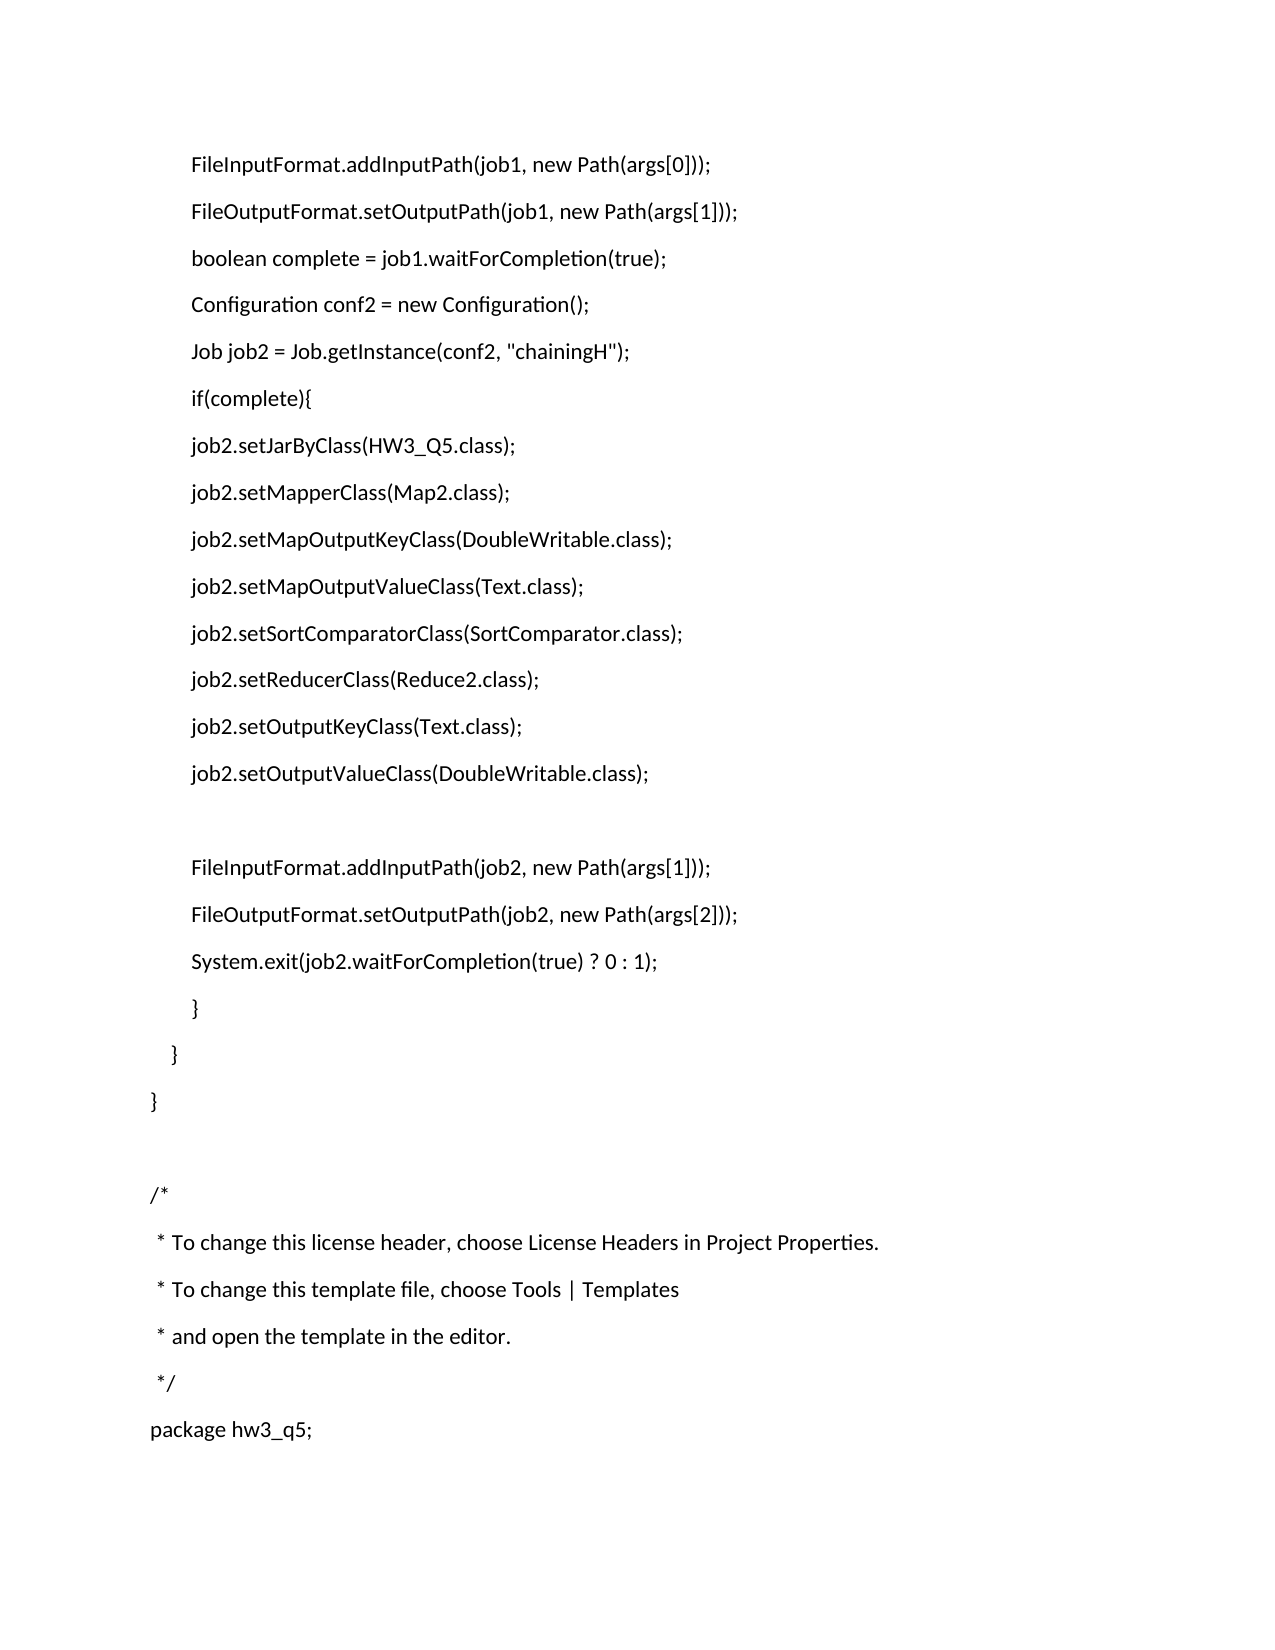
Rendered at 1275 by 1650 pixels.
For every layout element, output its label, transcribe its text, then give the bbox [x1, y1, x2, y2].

text Job job2 = Job.getInstance(conf2, "chainingH"); [150, 337, 1125, 366]
text * and open the template in the editor. [150, 1322, 1125, 1350]
text * To change this template file, choose Tools | Templates [150, 1275, 1125, 1303]
text } [150, 1087, 1125, 1116]
text job2.setSortComparatorClass(SortComparator.class); [150, 619, 1125, 647]
text job2.setOutputValueClass(DoubleWritable.class); [150, 759, 1125, 787]
text boolean complete = job1.waitForCompletion(true); [150, 244, 1125, 272]
text FileOutputFormat.setOutputPath(job2, new Path(args[2])); [150, 900, 1125, 928]
text FileInputFormat.addInputPath(job2, new Path(args[1])); [150, 853, 1125, 881]
text job2.setMapOutputKeyClass(DoubleWritable.class); [150, 525, 1125, 553]
text */ [150, 1369, 1125, 1397]
text package hw3_q5; [150, 1416, 1125, 1444]
text job2.setOutputKeyClass(Text.class); [150, 712, 1125, 741]
text * To change this license header, choose License Headers in Project Properties. [150, 1228, 1125, 1256]
text job2.setReducerClass(Reduce2.class); [150, 666, 1125, 694]
text /* [150, 1181, 1125, 1209]
text if(complete){ [150, 384, 1125, 412]
text FileInputFormat.addInputPath(job1, new Path(args[0])); [150, 150, 1125, 178]
text } [150, 994, 1125, 1022]
text System.exit(job2.waitForCompletion(true) ? 0 : 1); [150, 947, 1125, 975]
text Configuration conf2 = new Configuration(); [150, 291, 1125, 319]
text job2.setJarByClass(HW3_Q5.class); [150, 431, 1125, 459]
text FileOutputFormat.setOutputPath(job1, new Path(args[1])); [150, 197, 1125, 225]
text job2.setMapOutputValueClass(Text.class); [150, 572, 1125, 600]
text } [150, 1041, 1125, 1069]
text job2.setMapperClass(Map2.class); [150, 478, 1125, 506]
